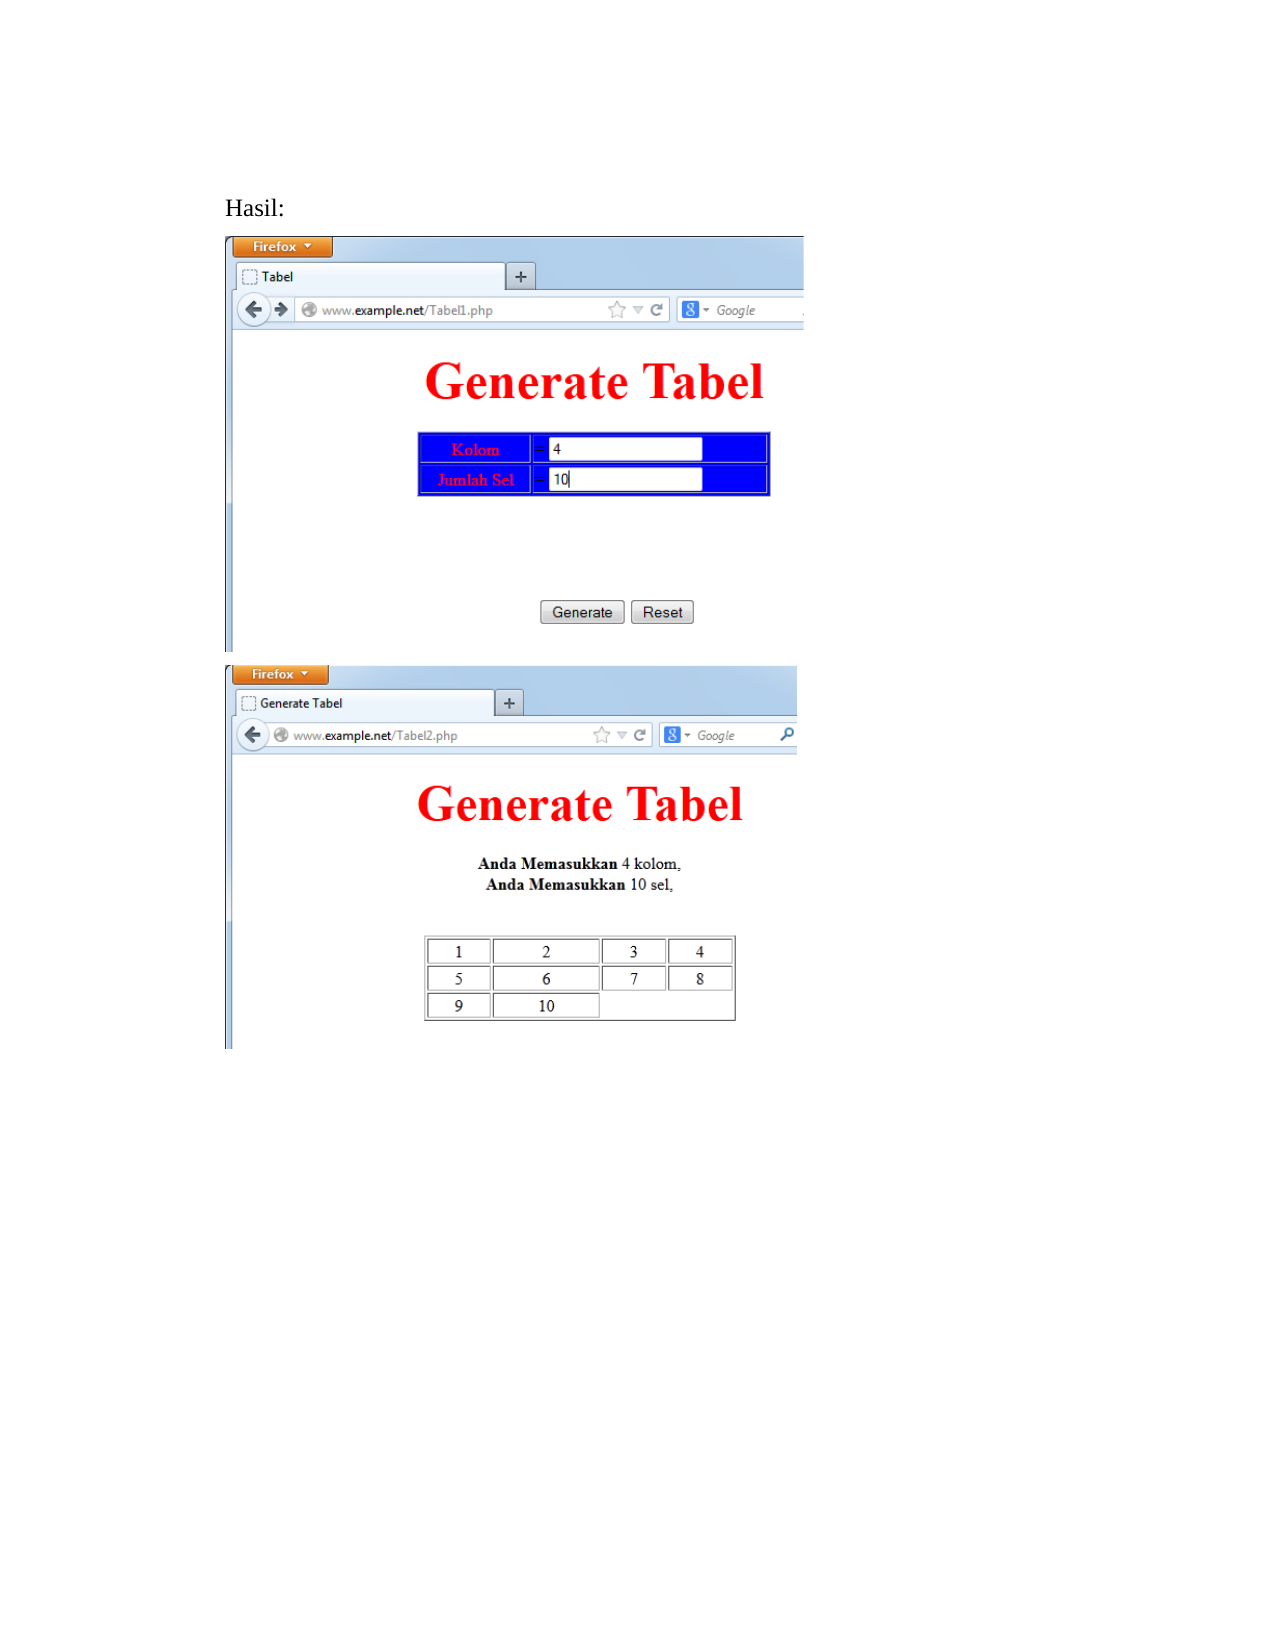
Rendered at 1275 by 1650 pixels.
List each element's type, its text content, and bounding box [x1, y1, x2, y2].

picture [225, 236, 804, 652]
picture [225, 665, 797, 1049]
list Hasil: [225, 193, 1125, 222]
